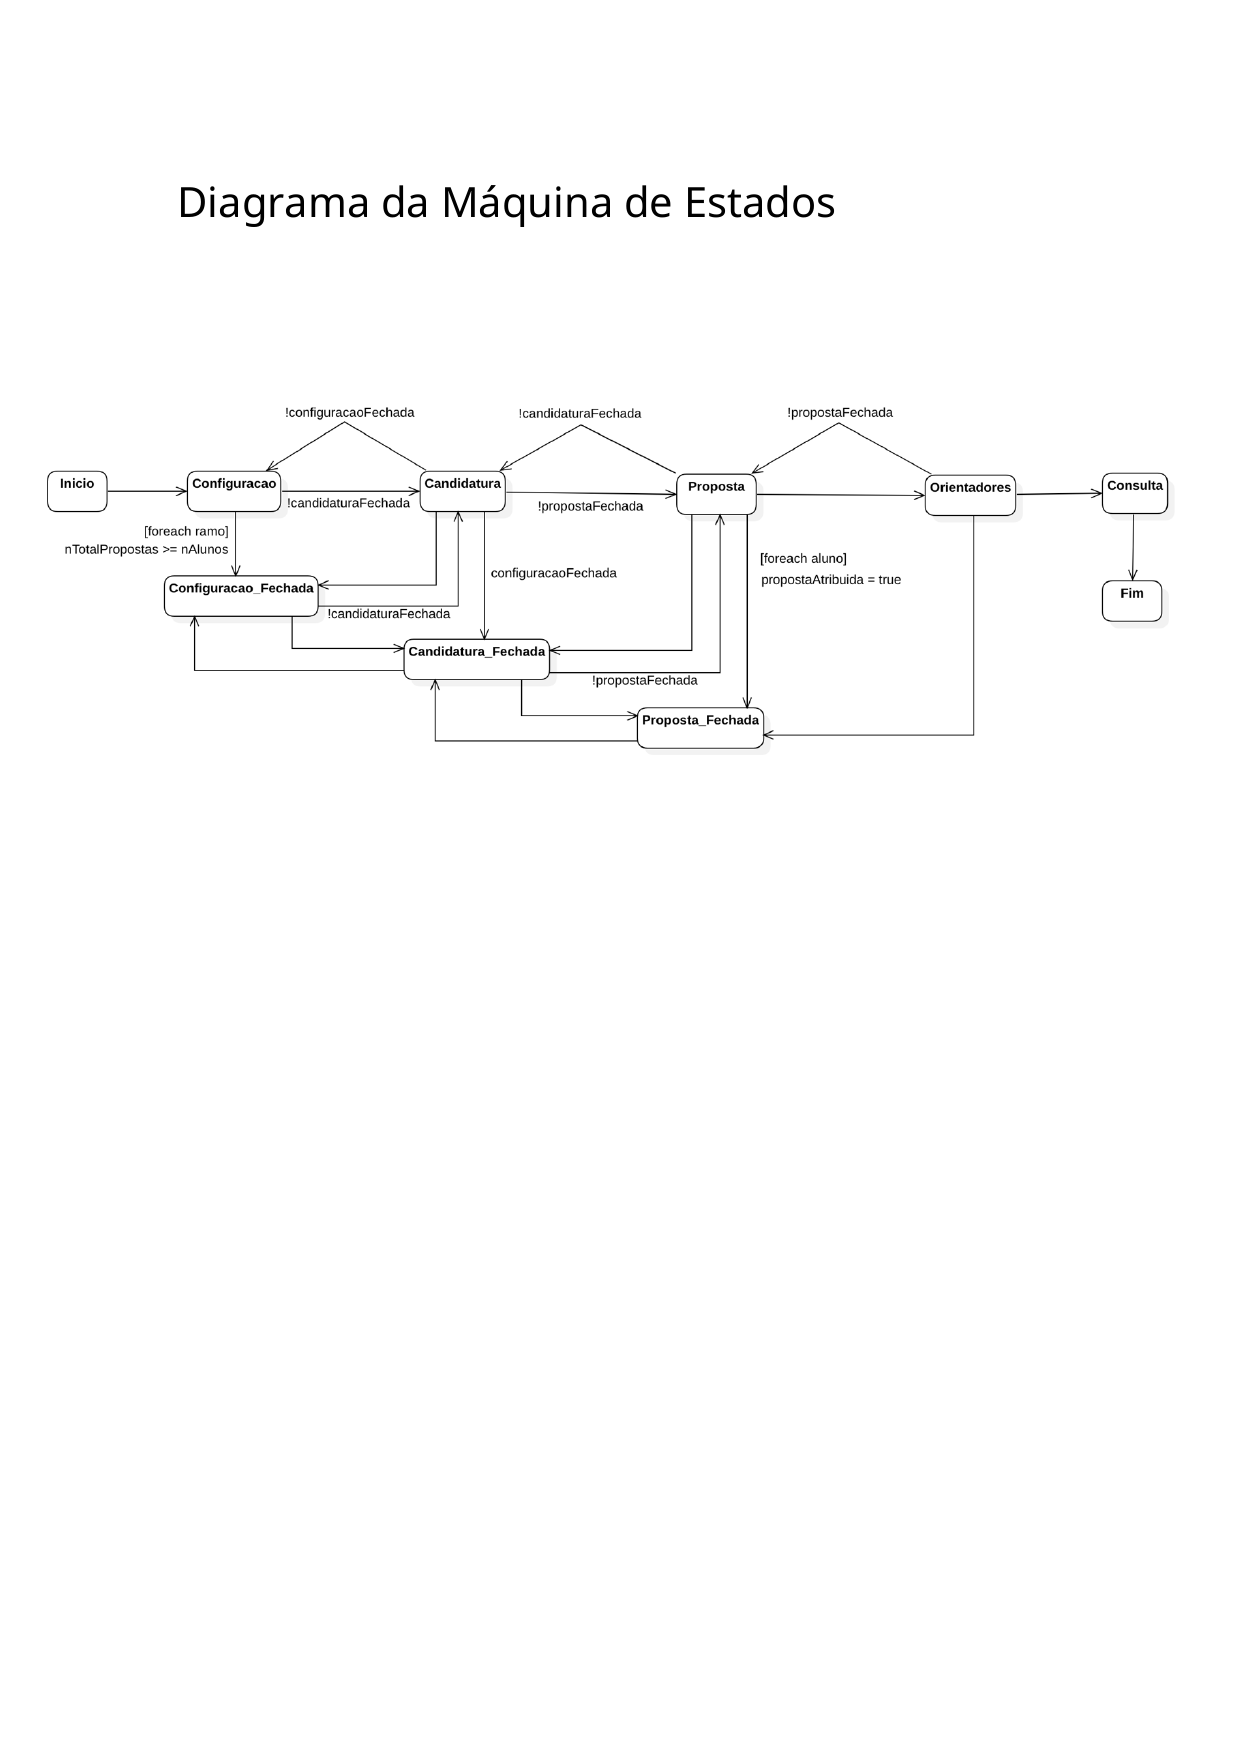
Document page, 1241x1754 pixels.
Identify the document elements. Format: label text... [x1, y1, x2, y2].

subtitle Diagrama da Máquina de Estados [177, 173, 1063, 229]
picture [26, 360, 1211, 776]
